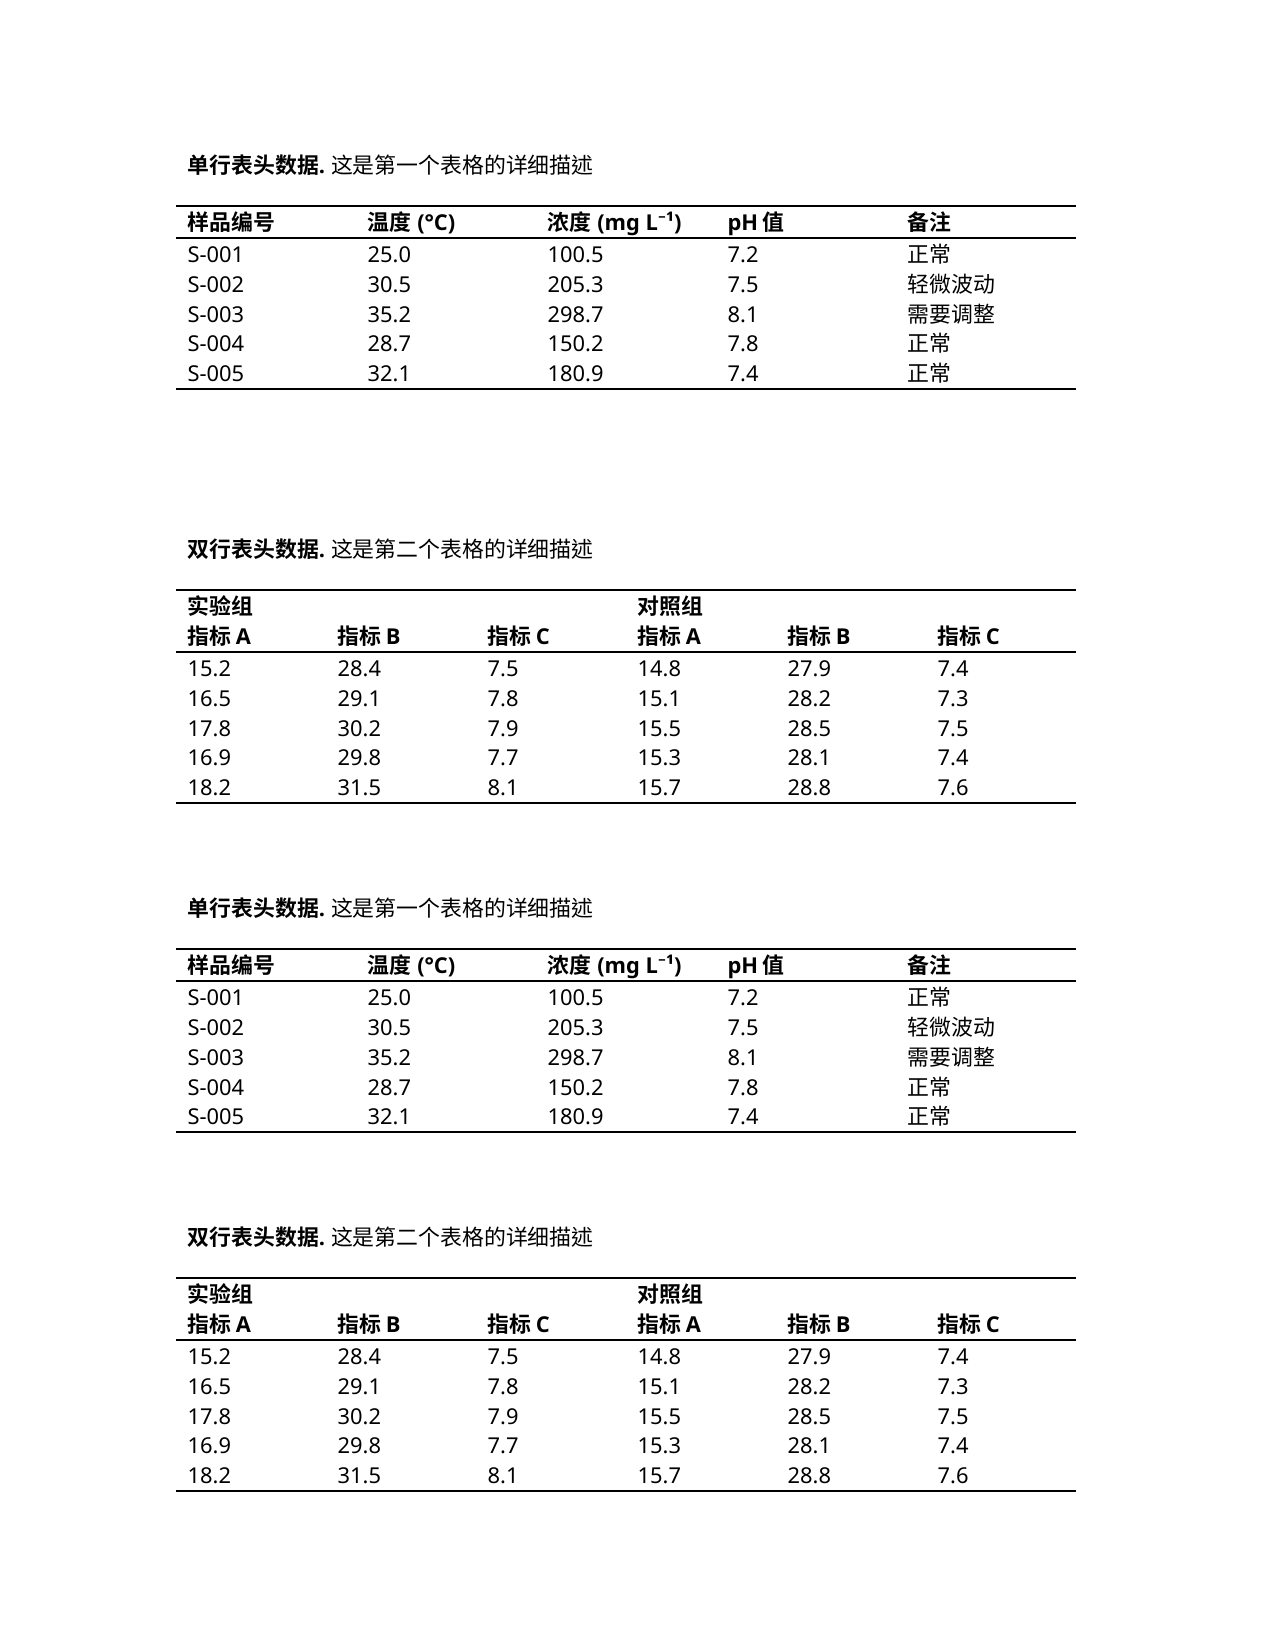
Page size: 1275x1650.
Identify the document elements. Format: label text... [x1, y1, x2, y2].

text 单行表头数据. 这是第一个表格的详细描述 [187, 893, 1087, 923]
table_cell 17.8 [176, 1401, 326, 1430]
table_cell 35.2 [356, 1042, 536, 1071]
table_cell 28.2 [776, 683, 926, 712]
table_cell S-001 [176, 239, 356, 269]
table_cell 7.9 [476, 713, 626, 742]
table_cell 27.9 [776, 1341, 926, 1371]
table_cell 31.5 [326, 772, 476, 802]
table_cell 31.5 [326, 1460, 476, 1490]
table_header 温度 (°C) [356, 207, 536, 237]
table_cell 15.3 [626, 742, 776, 772]
table_cell 需要调整 [896, 1042, 1076, 1071]
table_cell 29.8 [326, 1430, 476, 1460]
table_cell 8.1 [476, 1460, 626, 1490]
table_cell 28.4 [326, 653, 476, 683]
text 双行表头数据. 这是第二个表格的详细描述 [187, 1222, 1087, 1252]
text 单行表头数据. 这是第一个表格的详细描述 [187, 150, 1087, 180]
table_cell 7.5 [926, 1401, 1076, 1430]
table_header 对照组 [626, 1279, 1076, 1309]
table_cell 298.7 [536, 299, 716, 328]
table_cell 轻微波动 [896, 1012, 1076, 1042]
table_cell 7.3 [926, 1371, 1076, 1401]
table_cell 7.6 [926, 772, 1076, 802]
table_header 对照组 [626, 591, 1076, 621]
table_cell 100.5 [536, 239, 716, 269]
table_cell 18.2 [176, 1460, 326, 1490]
table_cell 7.2 [716, 239, 896, 269]
table_cell 需要调整 [896, 299, 1076, 328]
table_cell 7.4 [716, 358, 896, 388]
text 双行表头数据. 这是第二个表格的详细描述 [187, 534, 1087, 564]
table_cell S-003 [176, 299, 356, 328]
table_cell 7.8 [476, 1371, 626, 1401]
table_cell 28.2 [776, 1371, 926, 1401]
table_cell 正常 [896, 328, 1076, 358]
table_cell 28.7 [356, 328, 536, 358]
table_cell 指标B [776, 1309, 926, 1339]
table_cell 指标C [926, 621, 1076, 651]
table_cell S-002 [176, 1012, 356, 1042]
table_cell 15.7 [626, 772, 776, 802]
table_cell 150.2 [536, 1071, 716, 1101]
table_header 样品编号 [176, 950, 356, 980]
table_cell 15.2 [176, 653, 326, 683]
table_cell 正常 [896, 239, 1076, 269]
table_cell 15.7 [626, 1460, 776, 1490]
table_cell 16.9 [176, 742, 326, 772]
table_cell 7.5 [926, 713, 1076, 742]
table_cell 28.8 [776, 1460, 926, 1490]
table_cell S-004 [176, 328, 356, 358]
table_cell 7.7 [476, 1430, 626, 1460]
table_cell 15.5 [626, 1401, 776, 1430]
table_header 实验组 [176, 591, 626, 621]
table_cell 指标C [476, 621, 626, 651]
table_cell 指标A [626, 1309, 776, 1339]
table_cell 正常 [896, 982, 1076, 1012]
table_cell 28.5 [776, 1401, 926, 1430]
table_cell 15.1 [626, 683, 776, 712]
table_header 备注 [896, 207, 1076, 237]
table_cell 30.2 [326, 1401, 476, 1430]
table_cell 180.9 [536, 358, 716, 388]
table_cell 100.5 [536, 982, 716, 1012]
table_cell 7.4 [926, 1430, 1076, 1460]
table_cell 29.8 [326, 742, 476, 772]
table_cell S-005 [176, 1101, 356, 1131]
table_cell 205.3 [536, 1012, 716, 1042]
table_cell 32.1 [356, 1101, 536, 1131]
table_cell 指标B [326, 621, 476, 651]
table_cell 15.3 [626, 1430, 776, 1460]
table_cell 150.2 [536, 328, 716, 358]
table_cell 7.8 [716, 1071, 896, 1101]
table_cell 7.6 [926, 1460, 1076, 1490]
table_cell 指标C [476, 1309, 626, 1339]
table_cell 正常 [896, 1071, 1076, 1101]
table_cell 指标B [326, 1309, 476, 1339]
table_cell 7.5 [476, 1341, 626, 1371]
table_cell 指标A [626, 621, 776, 651]
table_cell 35.2 [356, 299, 536, 328]
table_cell 29.1 [326, 1371, 476, 1401]
table_cell 28.1 [776, 742, 926, 772]
table_cell 27.9 [776, 653, 926, 683]
table_cell S-003 [176, 1042, 356, 1071]
table_cell 8.1 [716, 299, 896, 328]
table_header pH值 [716, 950, 896, 980]
table_cell 32.1 [356, 358, 536, 388]
table_cell 7.5 [716, 1012, 896, 1042]
table_cell 7.4 [716, 1101, 896, 1131]
table_header 实验组 [176, 1279, 626, 1309]
table_cell 14.8 [626, 653, 776, 683]
table_header 浓度 (mg L⁻¹) [536, 950, 716, 980]
table_cell 30.5 [356, 1012, 536, 1042]
table_cell 298.7 [536, 1042, 716, 1071]
table_header 样品编号 [176, 207, 356, 237]
table_cell 指标B [776, 621, 926, 651]
table_header 温度 (°C) [356, 950, 536, 980]
table_cell 16.5 [176, 683, 326, 712]
table_cell 7.4 [926, 653, 1076, 683]
table_cell 7.4 [926, 742, 1076, 772]
table_cell 指标A [176, 621, 326, 651]
table_cell 7.2 [716, 982, 896, 1012]
table_cell S-001 [176, 982, 356, 1012]
table_cell 7.8 [716, 328, 896, 358]
table_header 浓度 (mg L⁻¹) [536, 207, 716, 237]
table_cell 14.8 [626, 1341, 776, 1371]
table_cell 7.5 [716, 269, 896, 298]
table_cell 7.3 [926, 683, 1076, 712]
table_cell 28.8 [776, 772, 926, 802]
table_cell 7.7 [476, 742, 626, 772]
table_cell 205.3 [536, 269, 716, 298]
table_cell 15.5 [626, 713, 776, 742]
table_cell 18.2 [176, 772, 326, 802]
table_cell 7.9 [476, 1401, 626, 1430]
table_cell 28.1 [776, 1430, 926, 1460]
table_cell 指标C [926, 1309, 1076, 1339]
table_header 备注 [896, 950, 1076, 980]
table_cell 25.0 [356, 239, 536, 269]
table_header pH值 [716, 207, 896, 237]
table_cell 16.9 [176, 1430, 326, 1460]
table_cell 指标A [176, 1309, 326, 1339]
table_cell 17.8 [176, 713, 326, 742]
table_cell S-004 [176, 1071, 356, 1101]
table_cell 25.0 [356, 982, 536, 1012]
table_cell 7.8 [476, 683, 626, 712]
table_cell S-005 [176, 358, 356, 388]
table_cell 轻微波动 [896, 269, 1076, 298]
table_cell 28.5 [776, 713, 926, 742]
table_cell 28.4 [326, 1341, 476, 1371]
table_cell 7.4 [926, 1341, 1076, 1371]
table_cell 7.5 [476, 653, 626, 683]
table_cell 180.9 [536, 1101, 716, 1131]
table_cell 28.7 [356, 1071, 536, 1101]
table_cell 正常 [896, 1101, 1076, 1131]
table_cell 30.2 [326, 713, 476, 742]
table_cell 30.5 [356, 269, 536, 298]
table_cell 29.1 [326, 683, 476, 712]
table_cell 15.2 [176, 1341, 326, 1371]
table_cell 15.1 [626, 1371, 776, 1401]
table_cell 8.1 [476, 772, 626, 802]
table_cell S-002 [176, 269, 356, 298]
table_cell 8.1 [716, 1042, 896, 1071]
table_cell 正常 [896, 358, 1076, 388]
table_cell 16.5 [176, 1371, 326, 1401]
